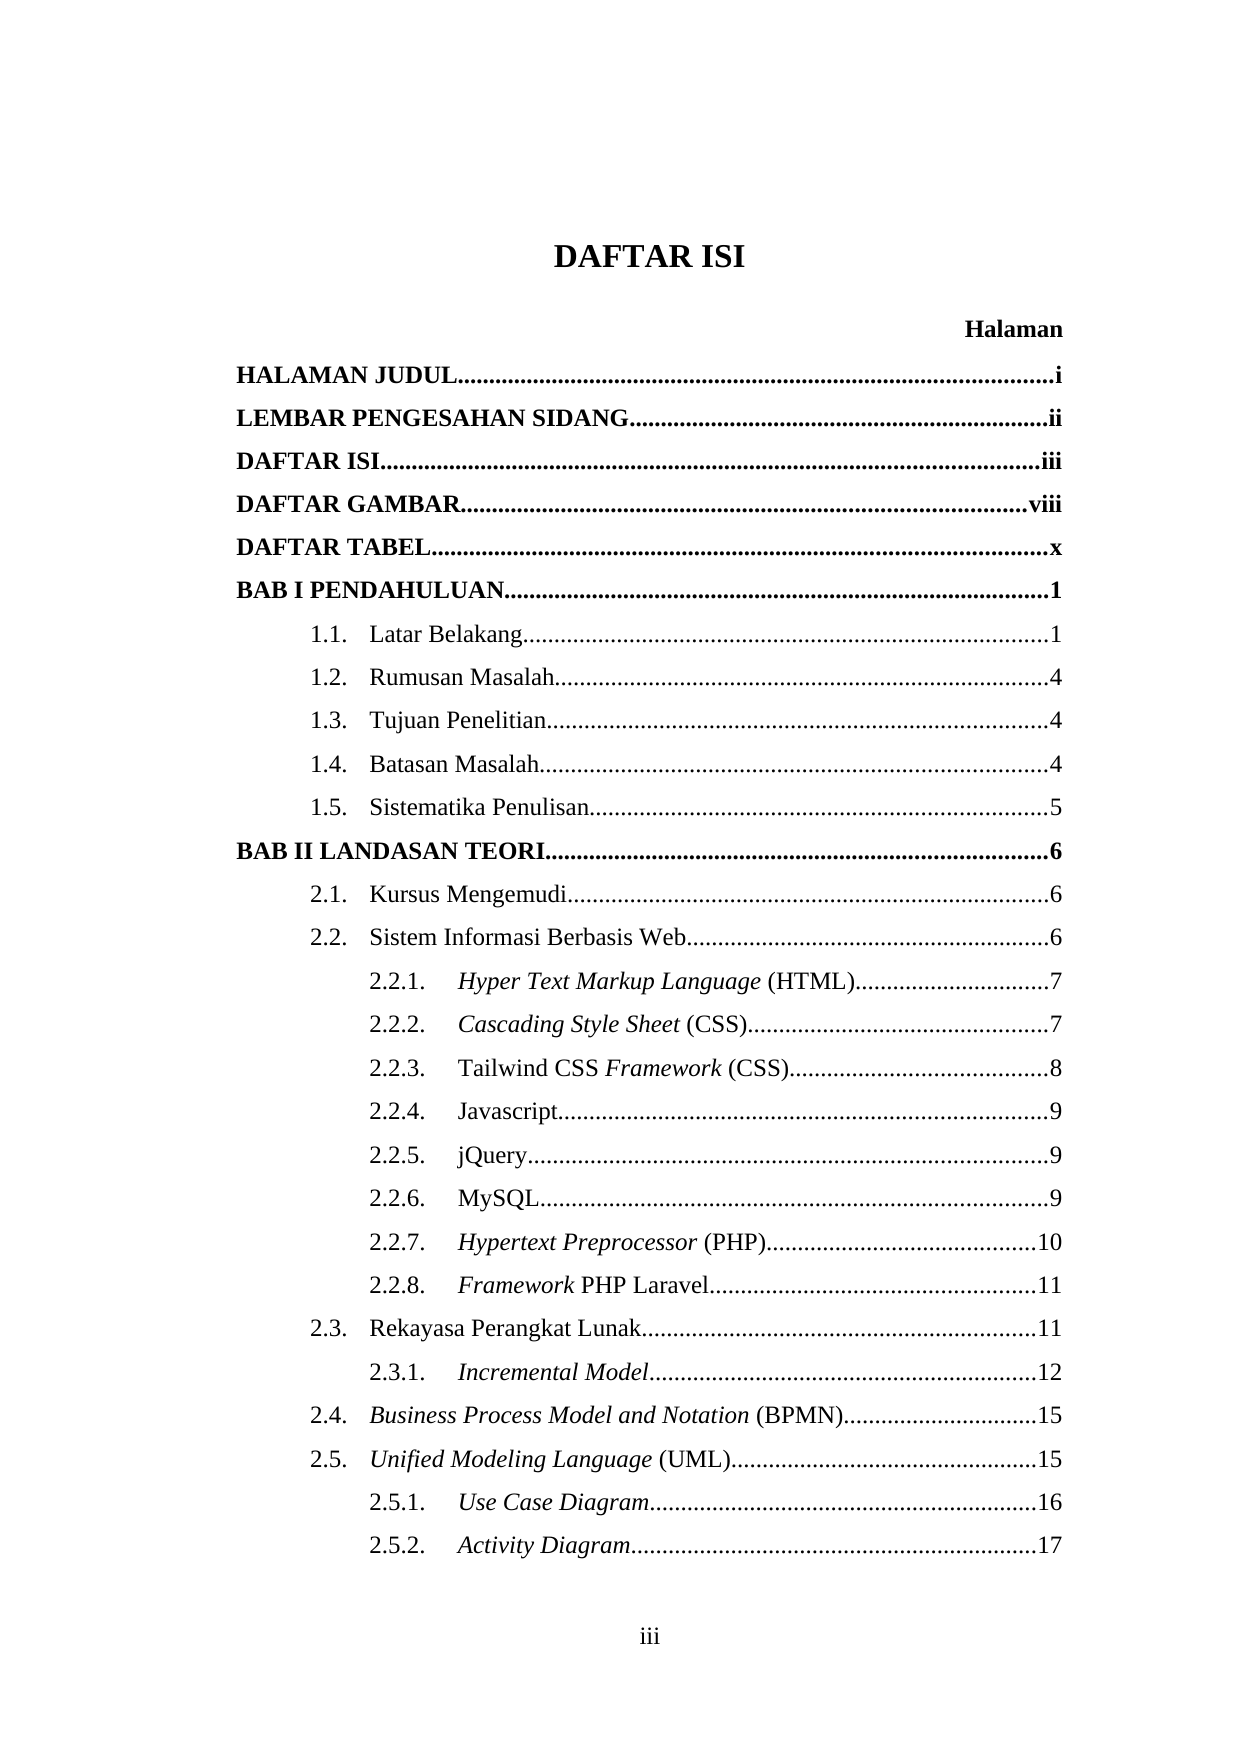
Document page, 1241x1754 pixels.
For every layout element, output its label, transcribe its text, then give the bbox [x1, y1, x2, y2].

subtitle DAFTAR ISI [236, 236, 1063, 274]
text Halaman [236, 314, 1063, 343]
